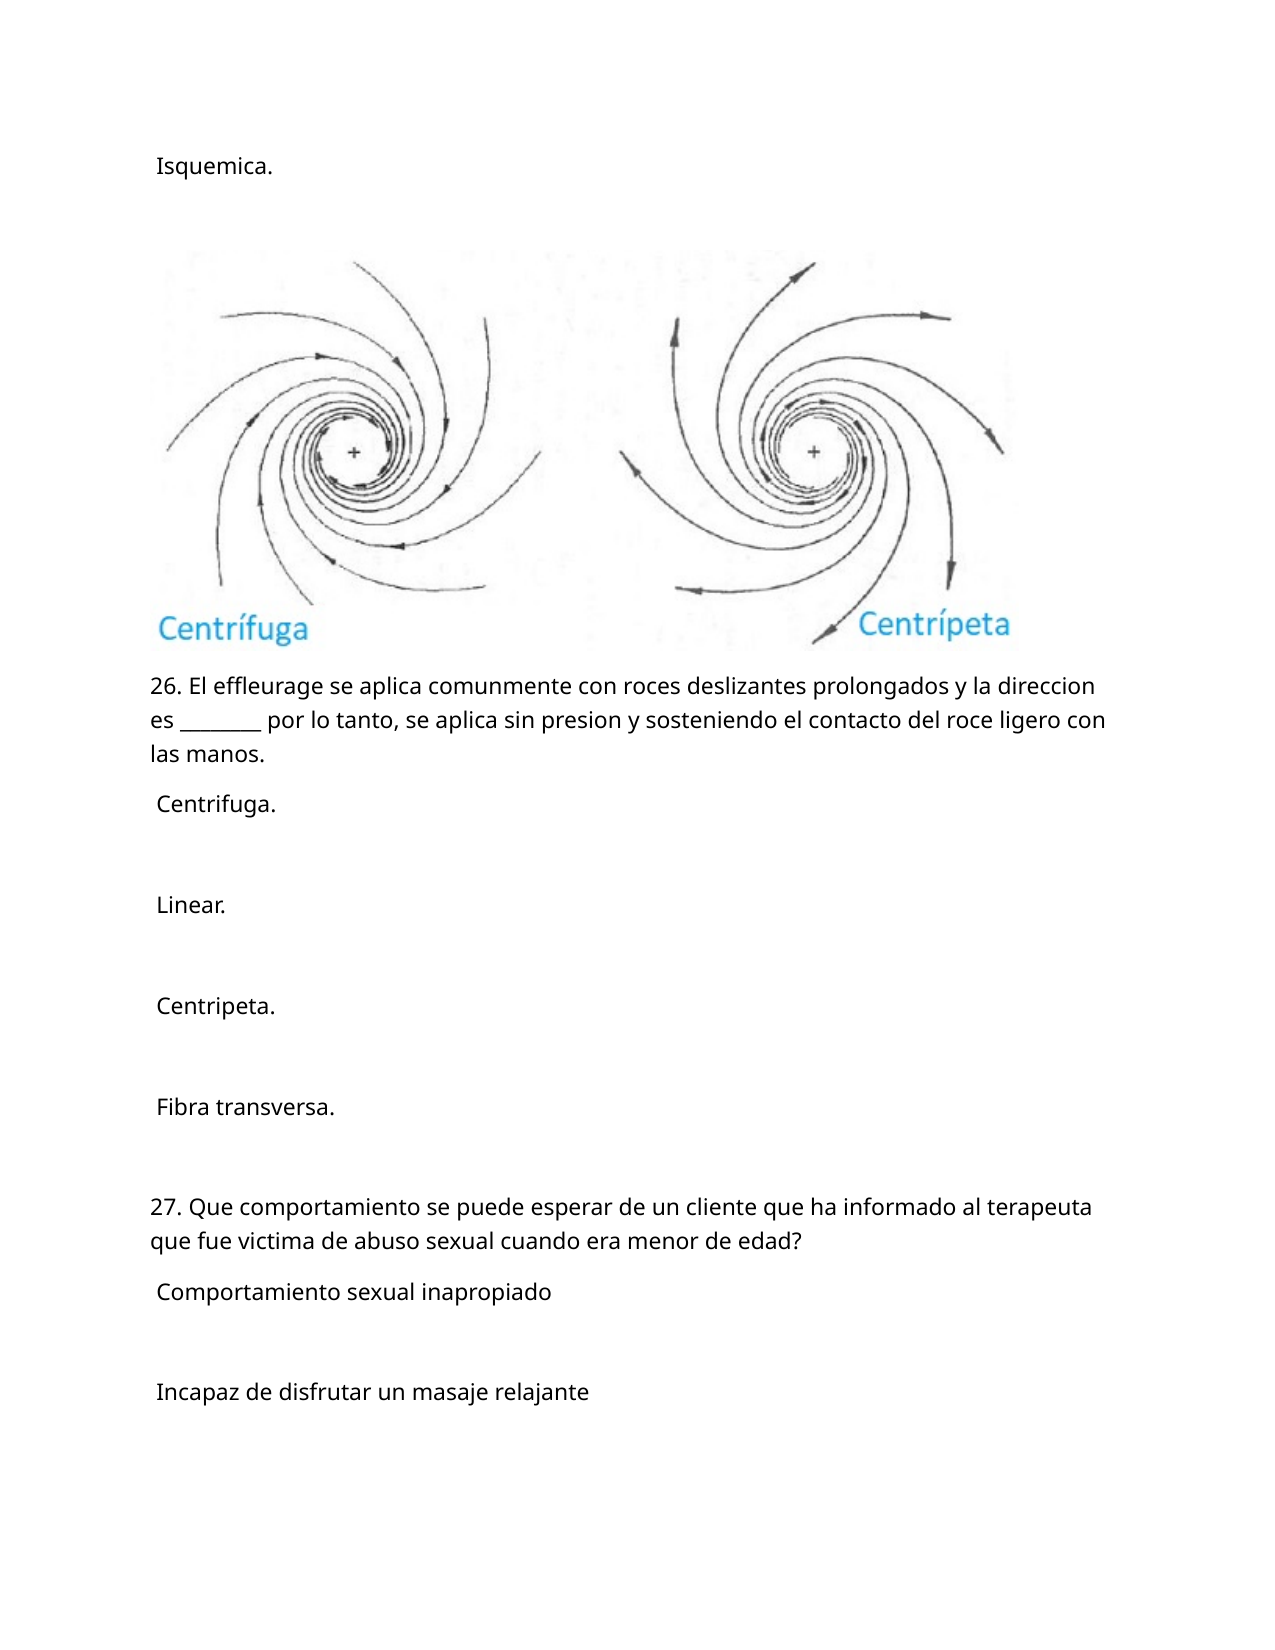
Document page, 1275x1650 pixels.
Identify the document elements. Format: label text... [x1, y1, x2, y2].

text Linear. [150, 889, 1125, 920]
text Centrifuga. [150, 788, 1125, 819]
text 27. Que comportamiento se puede esperar de un cliente que ha informado al terapeuta que fue victima de abuso sexual cuando era menor de edad? [150, 1191, 1125, 1256]
text Incapaz de disfrutar un masaje relajante [150, 1376, 1125, 1407]
text Isquemica. [150, 150, 1125, 181]
text Comportamiento sexual inapropiado [150, 1275, 1125, 1307]
text Fibra transversa. [150, 1090, 1125, 1122]
picture [150, 250, 1019, 651]
text 26. El effleurage se aplica comunmente con roces deslizantes prolongados y la direccion es ________ por lo tanto, se aplica sin presion y sosteniendo el contacto del roce ligero con las manos. [150, 670, 1125, 769]
text Centripeta. [150, 989, 1125, 1021]
